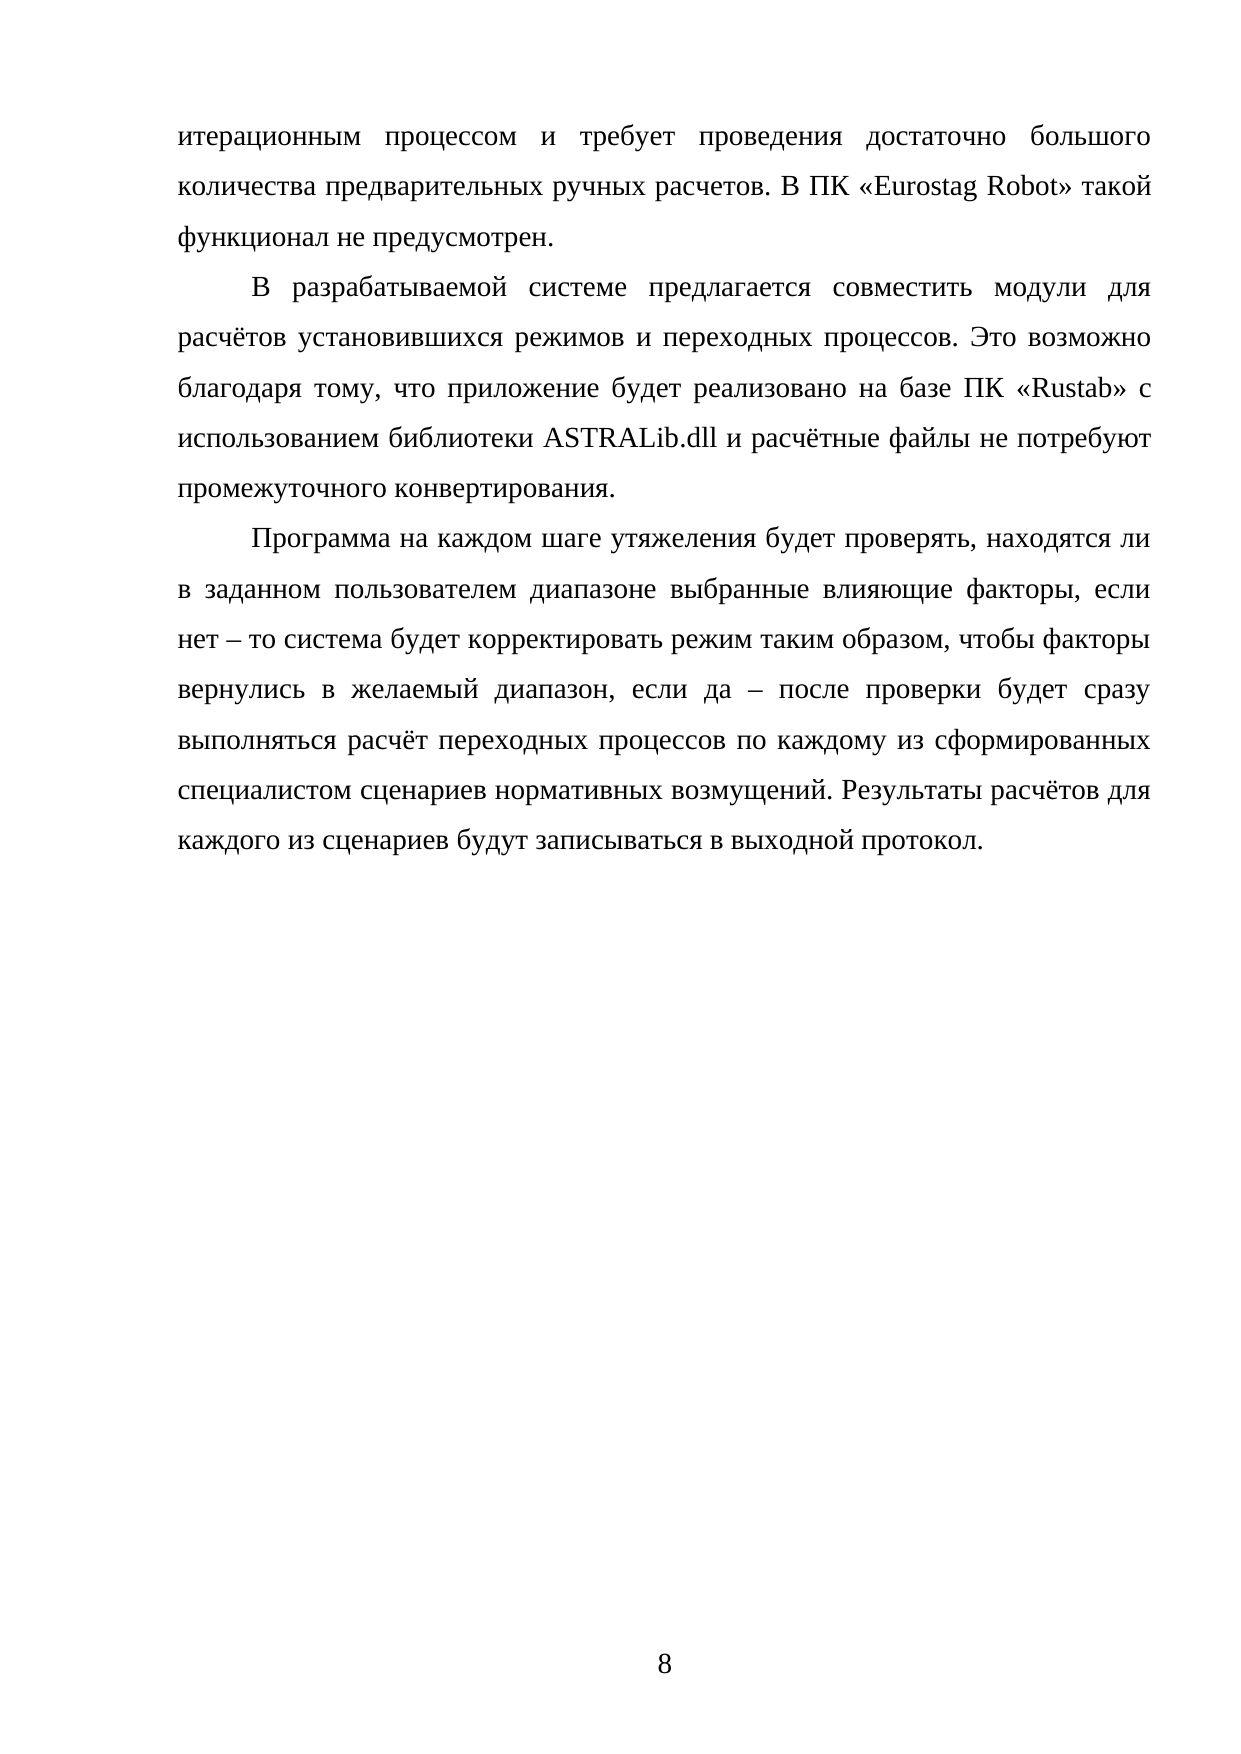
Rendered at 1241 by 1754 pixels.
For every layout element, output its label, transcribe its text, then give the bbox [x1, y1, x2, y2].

text В разрабатываемой системе предлагается совместить модули для расчётов установившихся режимов и переходных процессов. Это возможно благодаря тому, что приложение будет реализовано на базе ПК «Rustab» с использованием библиотеки ASTRALib.dll и расчётные файлы не потребуют промежуточного конвертирования. [177, 269, 1152, 504]
text Программа на каждом шаге утяжеления будет проверять, находятся ли в заданном пользователем диапазоне выбранные влияющие факторы, если нет – то система будет корректировать режим таким образом, чтобы факторы вернулись в желаемый диапазон, если да – после проверки будет сразу выполняться расчёт переходных процессов по каждому из сформированных специалистом сценариев нормативных возмущений. Результаты расчётов для каждого из сценариев будут записываться в выходной протокол. [177, 521, 1152, 856]
